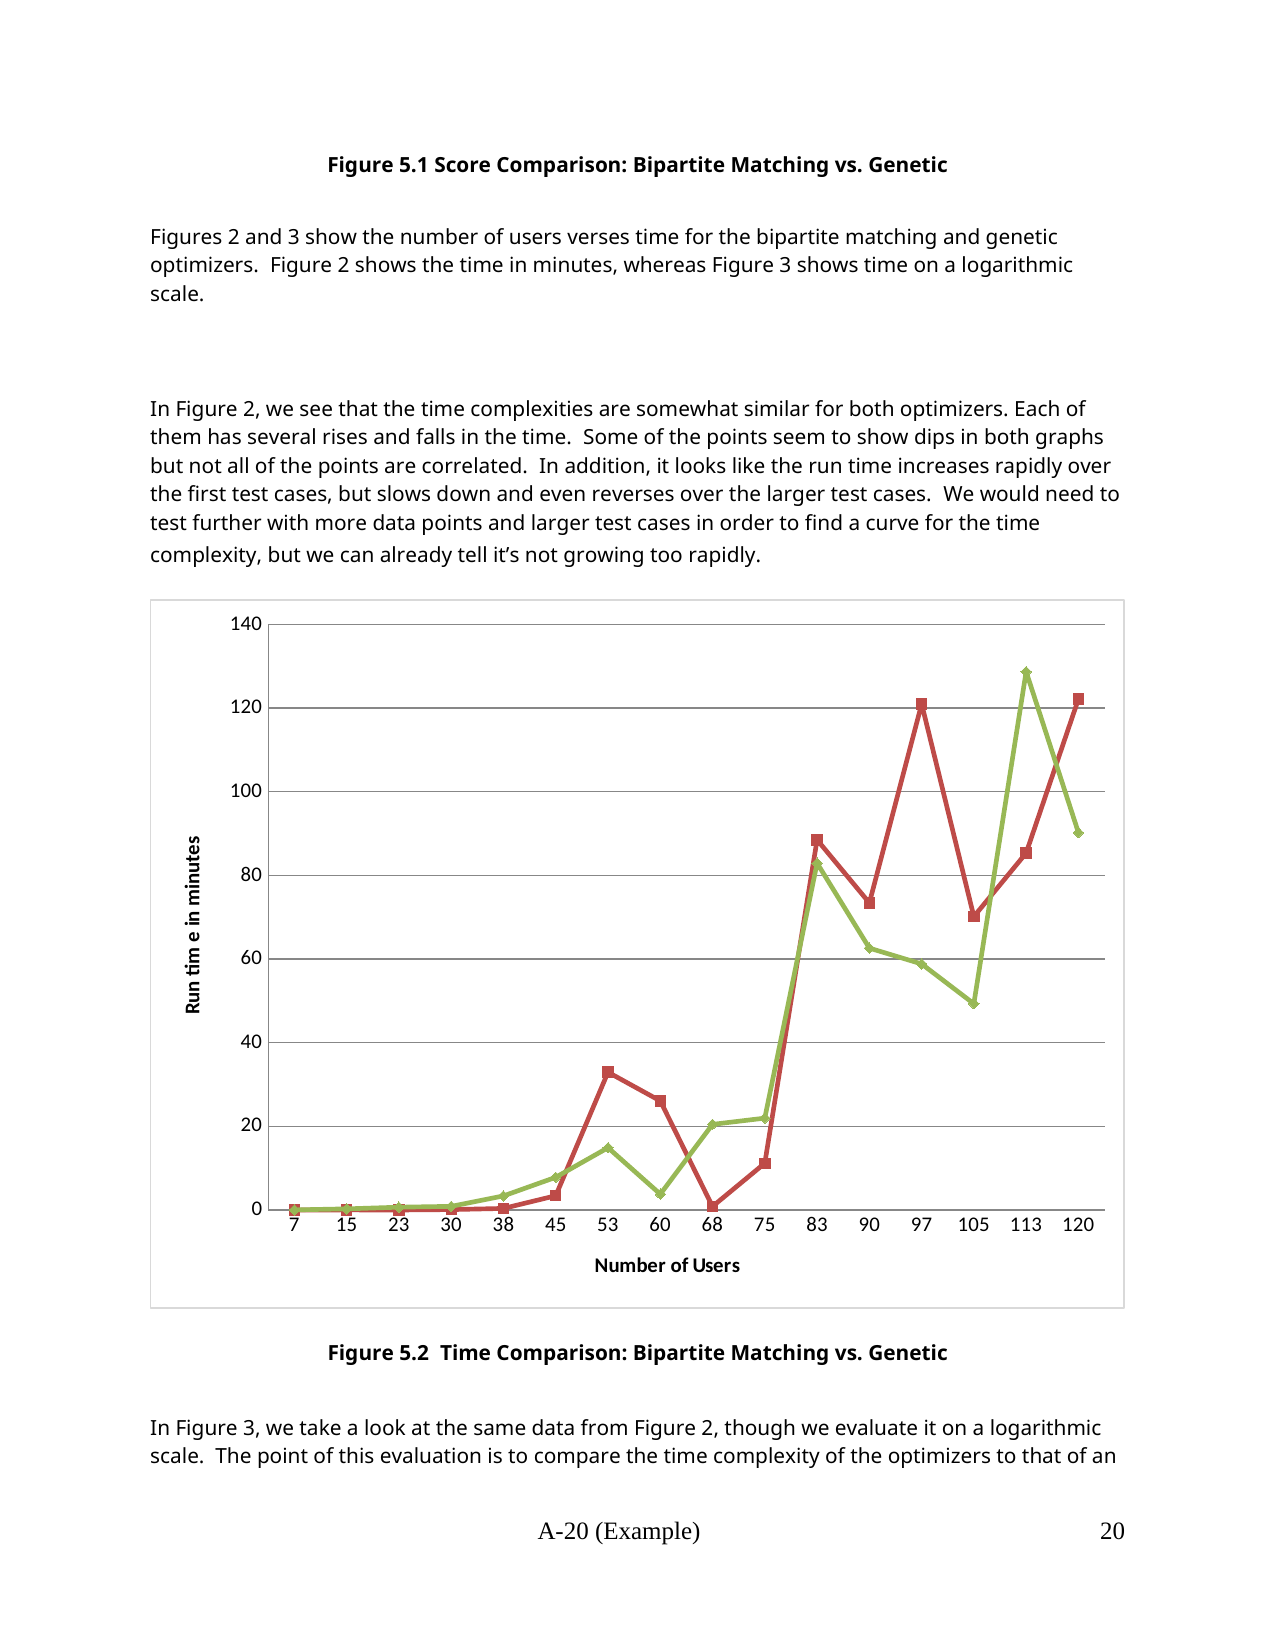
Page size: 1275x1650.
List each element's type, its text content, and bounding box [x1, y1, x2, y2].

text Figures 2 and 3 show the number of users verses time for the bipartite matching and genetic optimizers. Figure 2 shows the time in minutes, whereas Figure 3 shows time on a logarithmic scale. [150, 222, 1125, 307]
text Figure 5.1 Score Comparison: Bipartite Matching vs. Genetic [150, 150, 1125, 178]
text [150, 1413, 1125, 1469]
text In Figure 2, we see that the time complexities are somewhat similar for both optimizers. Each of them has several rises and falls in the time. Some of the points seem to show dips in both graphs but not all of the points are correlated. In addition, it looks like the run time increases rapidly over the first test cases, but slows down and even reverses over the larger test cases. We would need to test further with more data points and larger test cases in order to find a curve for the time complexity, but we can already tell it’s not growing too rapidly. [150, 394, 1125, 570]
text Figure 5.2 Time Comparison: Bipartite Matching vs. Genetic [150, 1338, 1125, 1367]
